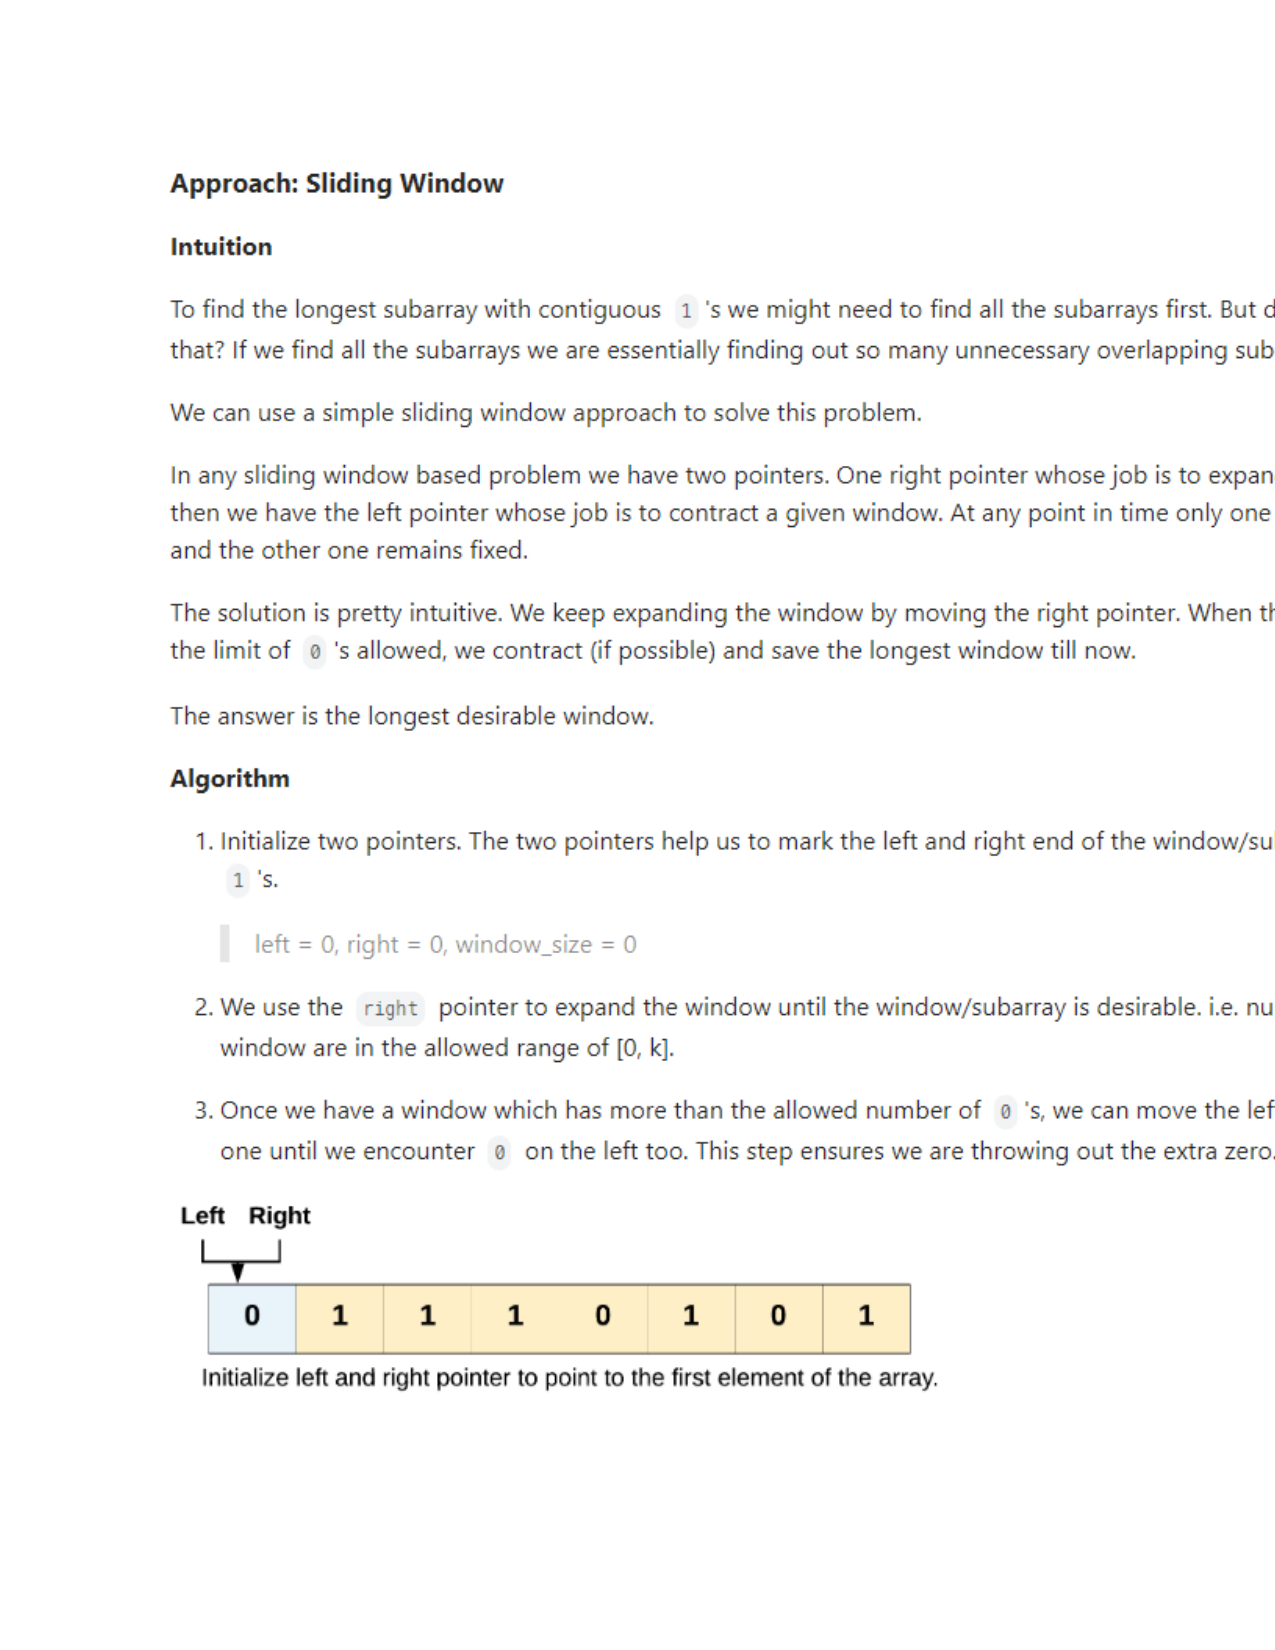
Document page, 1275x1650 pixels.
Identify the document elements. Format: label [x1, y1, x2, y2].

picture [150, 150, 1275, 1402]
